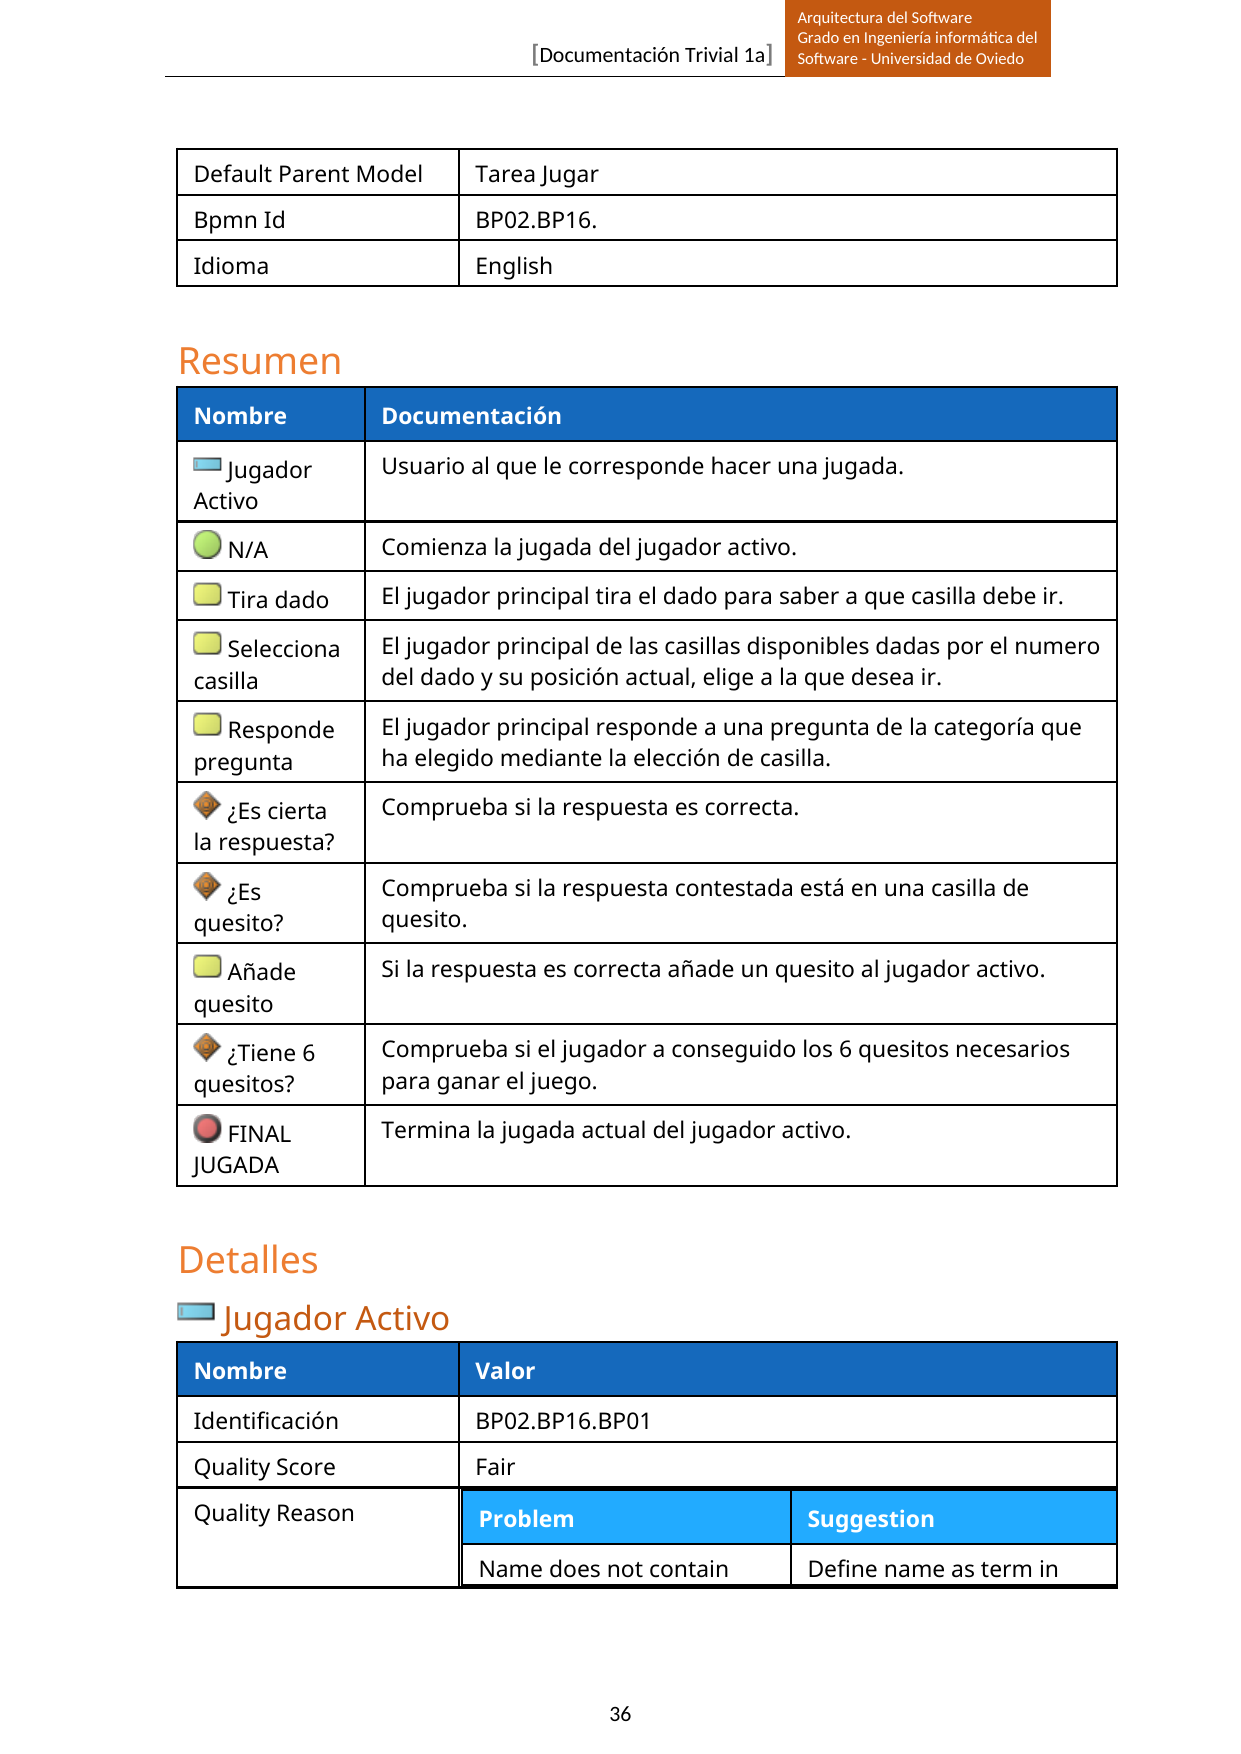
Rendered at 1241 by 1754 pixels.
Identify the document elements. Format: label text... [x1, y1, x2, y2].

table_cell Bpmn Id [178, 196, 458, 239]
table_cell Comprueba si la respuesta contestada está en una casilla de quesito. [366, 864, 1116, 942]
table_cell Tarea Jugar [460, 150, 1116, 193]
table_cell Usuario al que le corresponde hacer una jugada. [366, 442, 1116, 520]
picture [193, 872, 222, 901]
picture [193, 1033, 222, 1062]
picture [193, 530, 222, 559]
table_cell Añade quesito [178, 944, 364, 1023]
table_cell N/A [178, 523, 364, 570]
table_header Nombre [178, 388, 364, 440]
table_cell FINAL JUGADA [178, 1106, 364, 1184]
table_cell Identificación [178, 1397, 458, 1441]
table_cell Jugador Activo [178, 442, 364, 520]
table_cell Default Parent Model [178, 150, 458, 193]
table_cell Termina la jugada actual del jugador activo. [366, 1106, 1116, 1184]
table_cell El jugador principal de las casillas disponibles dadas por el numero del dado y su posición actual, elige a la que desea ir. [366, 621, 1116, 700]
table_cell English [460, 241, 1116, 285]
table_cell El jugador principal tira el dado para saber a que casilla debe ir. [366, 572, 1116, 619]
table_cell ¿Es cierta la respuesta? [178, 783, 364, 862]
table_cell BP02.BP16.BP01 [460, 1397, 1116, 1441]
table_cell Tira dado [178, 572, 364, 619]
picture [193, 710, 222, 739]
table_cell El jugador principal responde a una pregunta de la categoría que ha elegido mediante la elección de casilla. [366, 702, 1116, 781]
table_cell Comprueba si la respuesta es correcta. [366, 783, 1116, 862]
table_header Nombre [178, 1343, 458, 1395]
table_cell Selecciona casilla [178, 621, 364, 700]
picture [193, 1114, 222, 1143]
table_cell Fair [460, 1443, 1116, 1486]
table_cell Si la respuesta es correcta añade un quesito al jugador activo. [366, 944, 1116, 1023]
subtitle Jugador Activo [177, 1293, 1063, 1341]
table_cell [792, 1545, 1116, 1584]
picture [177, 1293, 215, 1331]
table_cell Responde pregunta [178, 702, 364, 781]
table_header Valor [460, 1343, 1116, 1395]
picture [193, 791, 222, 820]
table_cell Comienza la jugada del jugador activo. [366, 523, 1116, 570]
table_cell BP02.BP16. [460, 196, 1116, 239]
table_cell Comprueba si el jugador a conseguido los 6 quesitos necesarios para ganar el juego. [366, 1025, 1116, 1104]
picture [193, 580, 222, 609]
table_header Documentación [366, 388, 1116, 440]
picture [193, 629, 222, 658]
table_cell [463, 1545, 790, 1584]
table_cell ¿Es quesito? [178, 864, 364, 942]
table_cell ¿Tiene 6 quesitos? [178, 1025, 364, 1104]
picture [193, 450, 222, 479]
subtitle Resumen [177, 334, 1063, 386]
subtitle Detalles [177, 1234, 1063, 1285]
table_cell Idioma [178, 241, 458, 285]
picture [193, 952, 222, 981]
table_cell Quality Reason [178, 1489, 458, 1586]
table_cell Quality Score [178, 1443, 458, 1486]
